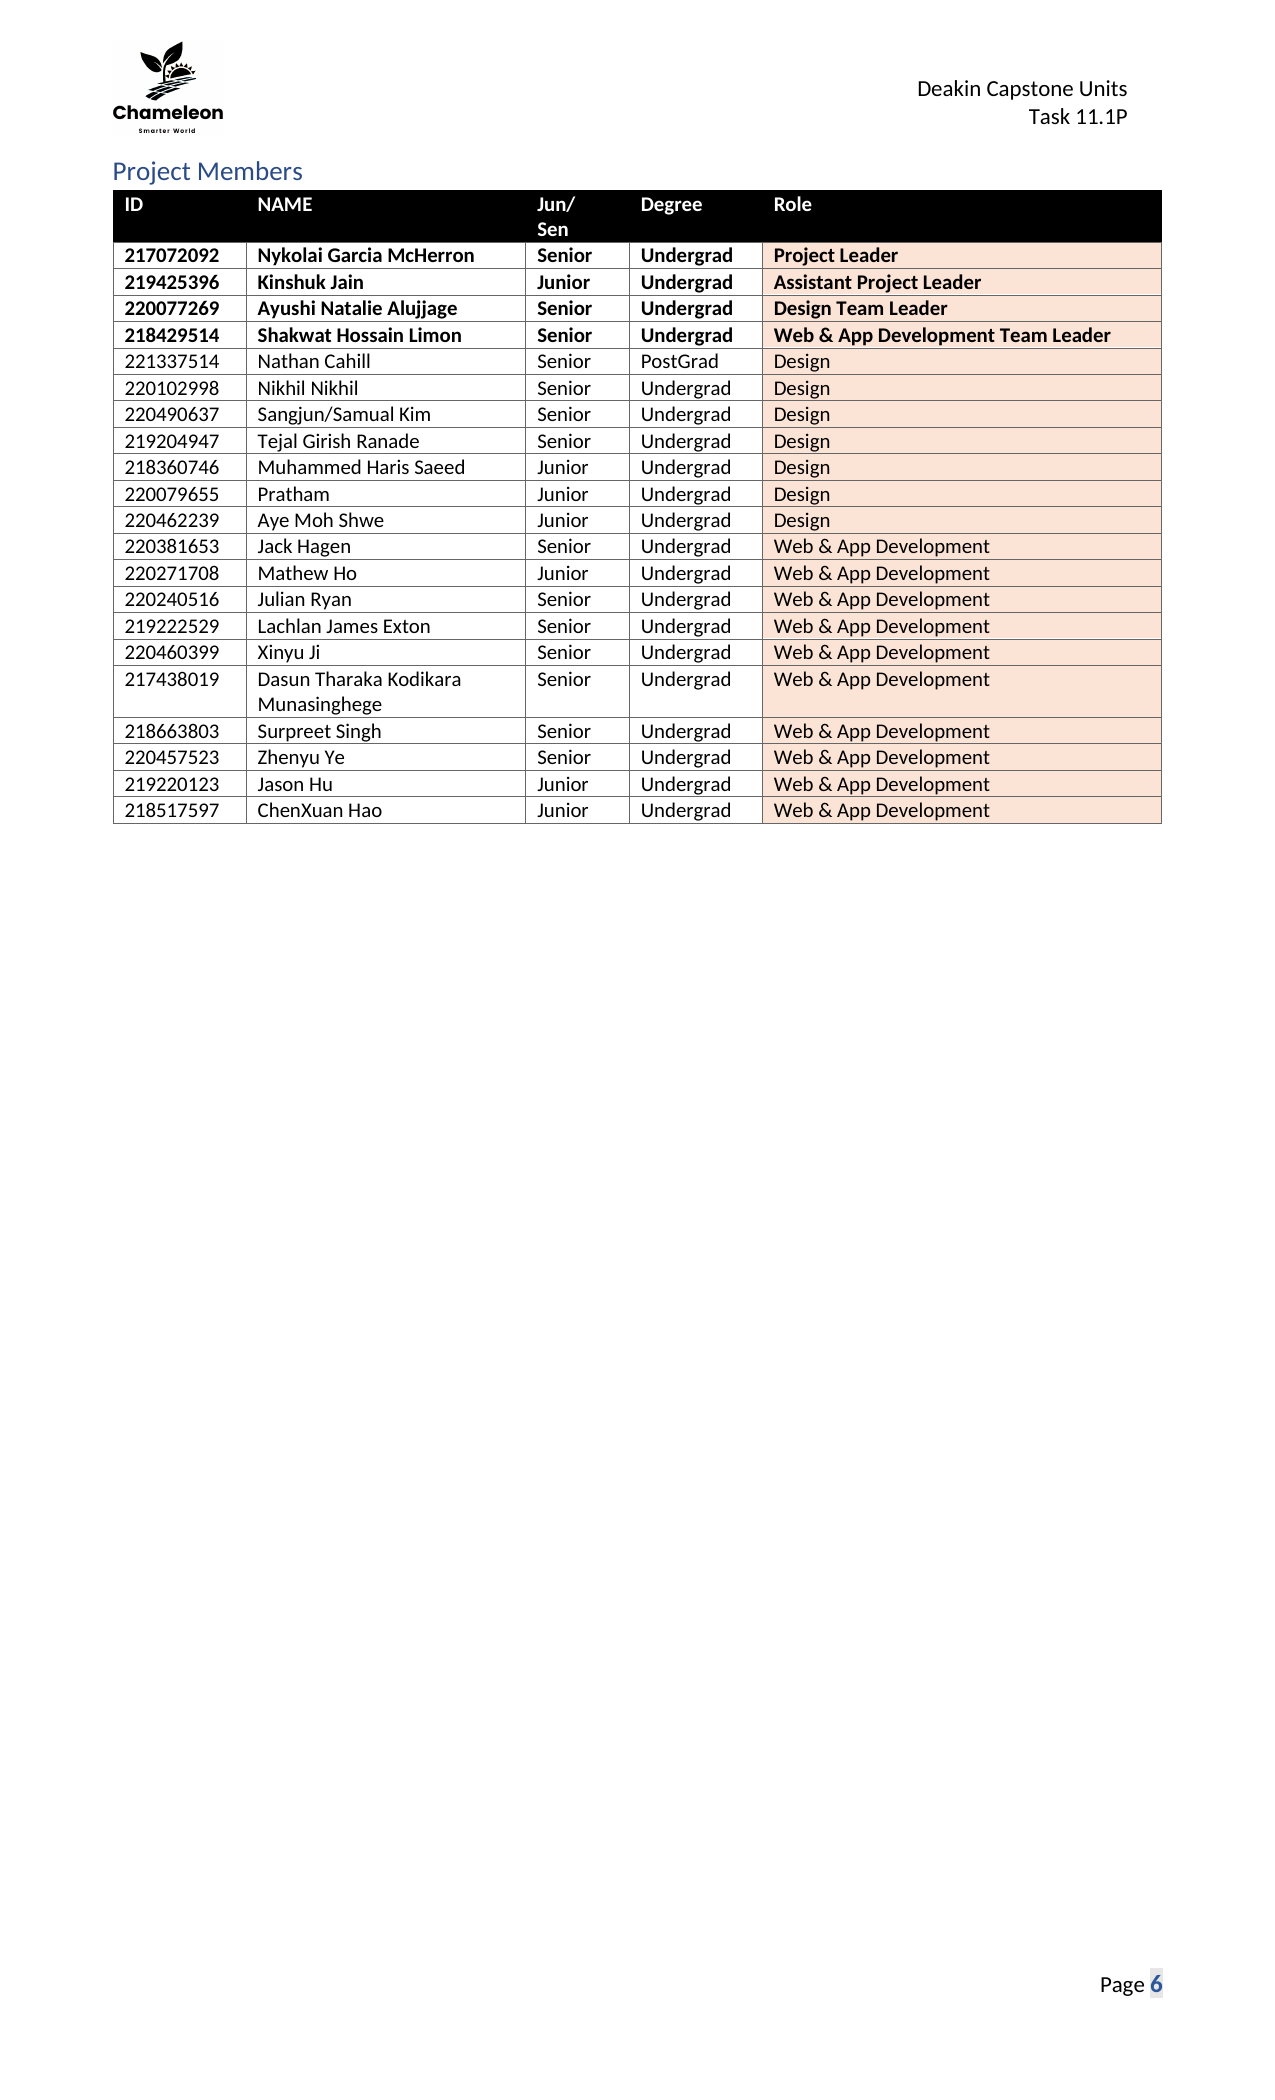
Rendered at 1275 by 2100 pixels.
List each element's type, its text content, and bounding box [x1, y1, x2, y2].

table_cell Web & App Development [763, 718, 1161, 743]
table_cell Web & App Development [763, 534, 1161, 559]
table_cell 220077269 [114, 296, 246, 321]
table_cell Senior [526, 666, 629, 717]
table_cell Undergrad [630, 613, 762, 638]
table_cell Undergrad [630, 771, 762, 796]
table_cell Web & App Development [763, 666, 1161, 717]
table_cell Web & App Development [763, 797, 1161, 823]
table_cell Senior [526, 349, 629, 374]
table_cell 218360746 [114, 454, 246, 480]
table_cell Junior [526, 771, 629, 796]
table_cell Ayushi Natalie Alujjage [247, 296, 525, 321]
table_cell 219220123 [114, 771, 246, 796]
table_cell Aye Moh Shwe [247, 507, 525, 533]
table_cell Web & App Development [763, 587, 1161, 612]
table_cell Web & App Development [763, 744, 1161, 770]
subtitle Project Members [112, 154, 1162, 187]
table_cell 217072092 [114, 243, 246, 268]
table_cell Design [763, 454, 1161, 480]
table_cell 220079655 [114, 481, 246, 506]
table_cell Senior [526, 640, 629, 665]
table_cell Shakwat Hossain Limon [247, 322, 525, 347]
table_cell Zhenyu Ye [247, 744, 525, 770]
table_cell Jason Hu [247, 771, 525, 796]
table_cell 220490637 [114, 401, 246, 427]
table_header ID [114, 191, 246, 242]
table_cell Senior [526, 613, 629, 638]
table_cell Senior [526, 401, 629, 427]
table_cell Undergrad [630, 428, 762, 453]
table_cell Project Leader [763, 243, 1161, 268]
table_cell 220462239 [114, 507, 246, 533]
table_cell Design Team Leader [763, 296, 1161, 321]
table_header Degree [630, 191, 762, 242]
table_header NAME [247, 191, 525, 242]
table_cell Web & App Development [763, 613, 1161, 638]
table_cell 217438019 [114, 666, 246, 717]
table_cell 218429514 [114, 322, 246, 347]
table_cell 221337514 [114, 349, 246, 374]
table_cell Undergrad [630, 269, 762, 294]
table_cell ChenXuan Hao [247, 797, 525, 823]
table_cell Undergrad [630, 296, 762, 321]
table_cell Junior [526, 797, 629, 823]
table_cell Undergrad [630, 243, 762, 268]
table_cell Undergrad [630, 534, 762, 559]
table_header Role [763, 191, 1161, 242]
table_cell Design [763, 401, 1161, 427]
table_cell 220271708 [114, 560, 246, 586]
table_cell Tejal Girish Ranade [247, 428, 525, 453]
table_cell Senior [526, 296, 629, 321]
table_cell Web & App Development [763, 560, 1161, 586]
table_cell Web & App Development Team Leader [763, 322, 1161, 347]
table_cell Undergrad [630, 401, 762, 427]
table_cell Design [763, 481, 1161, 506]
table_cell Junior [526, 560, 629, 586]
table_cell Undergrad [630, 454, 762, 480]
table_cell Undergrad [630, 560, 762, 586]
table_cell Nathan Cahill [247, 349, 525, 374]
table_cell Senior [526, 744, 629, 770]
table_cell 220102998 [114, 375, 246, 400]
picture [112, 40, 224, 135]
table_cell Xinyu Ji [247, 640, 525, 665]
table_cell Sangjun/Samual Kim [247, 401, 525, 427]
table_cell Undergrad [630, 640, 762, 665]
table_cell Nikhil Nikhil [247, 375, 525, 400]
table_cell Pratham [247, 481, 525, 506]
table_cell Senior [526, 587, 629, 612]
table_cell Senior [526, 718, 629, 743]
table_cell 220381653 [114, 534, 246, 559]
table_cell Julian Ryan [247, 587, 525, 612]
table_cell Senior [526, 428, 629, 453]
table_cell 218663803 [114, 718, 246, 743]
table_cell Surpreet Singh [247, 718, 525, 743]
table_cell Senior [526, 375, 629, 400]
table_cell Undergrad [630, 797, 762, 823]
table_cell Undergrad [630, 718, 762, 743]
table_cell Kinshuk Jain [247, 269, 525, 294]
table_cell Undergrad [630, 666, 762, 717]
table_cell Muhammed Haris Saeed [247, 454, 525, 480]
table_cell Undergrad [630, 375, 762, 400]
table_cell Senior [526, 322, 629, 347]
table_cell 219222529 [114, 613, 246, 638]
table_cell Web & App Development [763, 771, 1161, 796]
table_cell 218517597 [114, 797, 246, 823]
table_cell Undergrad [630, 322, 762, 347]
table_cell Undergrad [630, 481, 762, 506]
table_cell Assistant Project Leader [763, 269, 1161, 294]
table_cell Nykolai Garcia McHerron [247, 243, 525, 268]
table_cell Jack Hagen [247, 534, 525, 559]
table_cell Design [763, 507, 1161, 533]
table_cell 220457523 [114, 744, 246, 770]
table_cell Undergrad [630, 744, 762, 770]
table_cell Design [763, 428, 1161, 453]
table_cell Junior [526, 269, 629, 294]
table_cell Lachlan James Exton [247, 613, 525, 638]
table_cell Junior [526, 454, 629, 480]
table_cell Undergrad [630, 507, 762, 533]
table_cell Design [763, 375, 1161, 400]
table_cell 219204947 [114, 428, 246, 453]
table_cell Senior [526, 534, 629, 559]
table_cell Design [763, 349, 1161, 374]
table_cell PostGrad [630, 349, 762, 374]
table_cell 220460399 [114, 640, 246, 665]
table_cell Senior [526, 243, 629, 268]
table_header Jun/ Sen [526, 191, 629, 242]
table_cell Mathew Ho [247, 560, 525, 586]
table_cell Dasun Tharaka Kodikara Munasinghege [247, 666, 525, 717]
table_cell Junior [526, 481, 629, 506]
table_cell 219425396 [114, 269, 246, 294]
table_cell Undergrad [630, 587, 762, 612]
table_cell Web & App Development [763, 640, 1161, 665]
table_cell 220240516 [114, 587, 246, 612]
table_cell Junior [526, 507, 629, 533]
